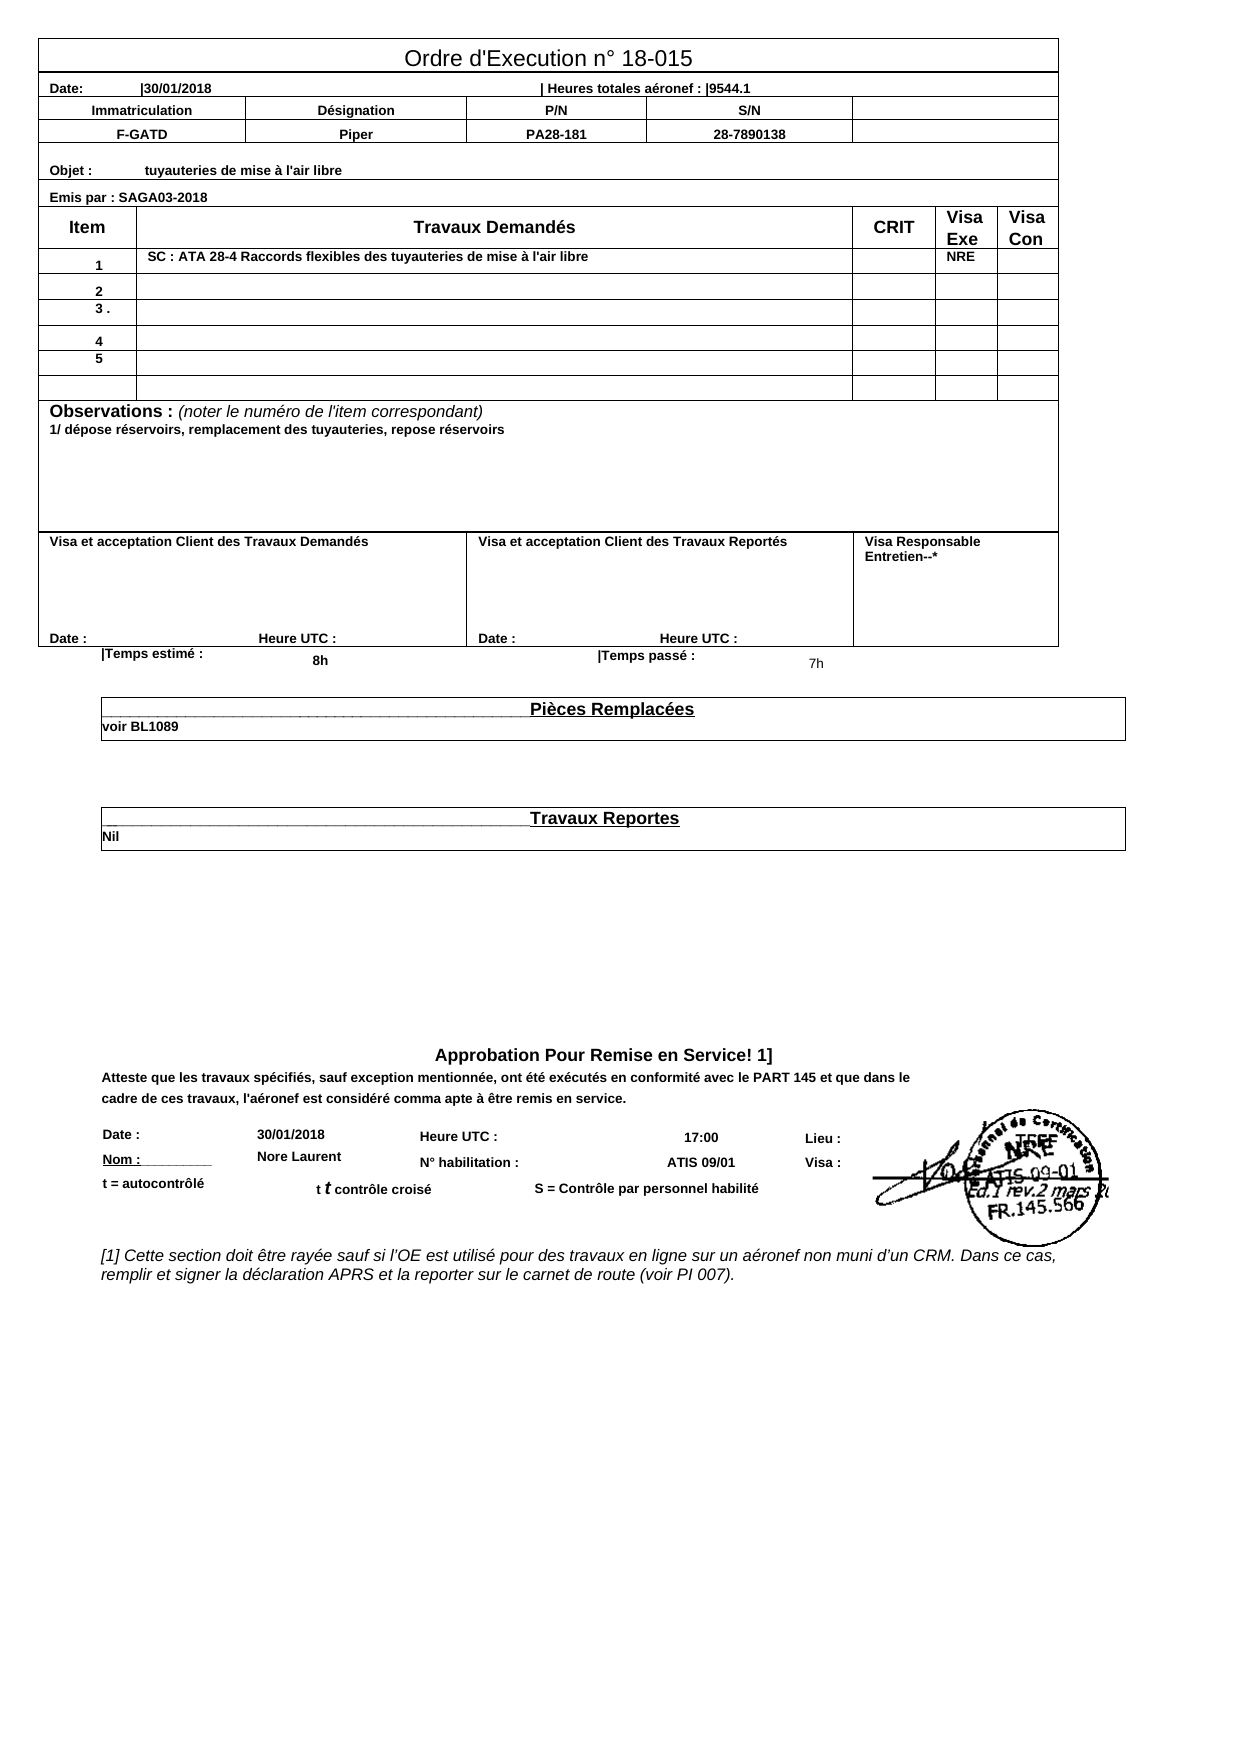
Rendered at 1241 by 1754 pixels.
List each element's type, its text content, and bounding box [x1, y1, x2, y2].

table_header Visa Exec. [936, 207, 997, 248]
table_cell Désignation [246, 97, 466, 119]
table_header Visa Cont. [998, 207, 1058, 248]
table_header Travaux Demandés [137, 207, 852, 248]
table_cell P/N [467, 97, 646, 119]
table_cell Piper [246, 120, 466, 142]
table_cell SC : ATA 28-4 Raccords flexibles des tuyauteries de mise à l'air libre [137, 249, 852, 273]
text Nore Laurent [257, 1149, 362, 1164]
text cadre de ces travaux, l'aéronef est considéré comma apte à être remis en service. [101, 1091, 738, 1106]
table_cell Date : [467, 589, 573, 646]
text Heure UTC : N° habilitation : [419, 1128, 545, 1170]
table_cell S/N [647, 97, 852, 119]
text remplir et signer la déclaration APRS et la reporter sur le carnet de route (voir PI 007). [101, 1265, 1103, 1284]
table_cell 28-7890138 [647, 120, 852, 142]
table_cell [998, 274, 1058, 299]
table_cell NRE [936, 249, 997, 273]
picture [872, 1106, 1109, 1248]
table_cell [998, 249, 1058, 273]
text |Temps passé : [597, 648, 695, 663]
table_cell 4 [39, 326, 136, 350]
table_cell [853, 97, 1058, 119]
subtitle Approbation Pour Remise en Service! 1] [434, 1045, 773, 1066]
table_cell [936, 300, 997, 325]
table_cell [853, 120, 1058, 142]
table_cell [137, 300, 852, 325]
text t = autocontrôlé [102, 1176, 215, 1192]
table_cell F-GATD [39, 120, 245, 142]
text |Temps estimé : [101, 646, 203, 661]
table_cell [137, 351, 852, 375]
table_cell [936, 326, 997, 350]
table_cell 2 [39, 274, 136, 299]
table_cell [39, 376, 136, 400]
table_cell Heure UTC : [573, 589, 853, 646]
table_header CRIT [853, 207, 935, 248]
table_cell [853, 274, 935, 299]
table_header Item [39, 207, 136, 248]
table_cell [853, 376, 935, 400]
table_cell PA28-181 [467, 120, 646, 142]
table_cell [853, 326, 935, 350]
text Nil [102, 828, 1125, 844]
table_cell [853, 300, 935, 325]
table_cell [853, 351, 935, 375]
text t t contrôle croisé [316, 1177, 432, 1199]
text 8h [312, 652, 328, 668]
table_cell Emis par : SAGA03-2018 [39, 180, 1058, 206]
text 30/01/2018 [257, 1127, 362, 1142]
text Lieu : [805, 1131, 852, 1146]
text 7h [809, 656, 824, 671]
table_cell Date : [39, 589, 159, 646]
text voir BL1089 [102, 719, 1125, 734]
table_cell [936, 274, 997, 299]
text S = Contrôle par personnel habilité [534, 1181, 759, 1196]
table_header Visa et acceptation Client des Travaux Reportés [467, 533, 853, 588]
text Atteste que les travaux spécifiés, sauf exception mentionnée, ont été exécutés en conformité avec le PART 145 et que dans le [101, 1069, 1081, 1085]
table_cell [137, 326, 852, 350]
table_cell Immatriculation [39, 97, 245, 119]
table_header Ordre d'Execution n° 18-015 [39, 39, 1058, 71]
table_cell [854, 589, 1058, 646]
table_cell [998, 326, 1058, 350]
table_cell [853, 249, 935, 273]
table_cell 3 . [39, 300, 136, 325]
table_cell [998, 376, 1058, 400]
table_cell [998, 351, 1058, 375]
table_cell [137, 376, 852, 400]
table_header Visa Responsable Entretien--* [854, 533, 1058, 588]
table_cell Heure UTC : [160, 589, 466, 646]
subtitle Pièces Remplacées [102, 698, 1125, 719]
table_cell Observations : (noter le numéro de l'item correspondant) 1/ dépose réservoirs, remplacement des tuyauteries, repose réservoirs [39, 401, 1058, 531]
table_header Visa et acceptation Client des Travaux Demandés [39, 533, 466, 588]
table_cell Date: |30/01/2018 | Heures totales aéronef : |9544.1 [39, 73, 1058, 96]
text [1] Cette section doit être rayée sauf si l’OE est utilisé pour des travaux en ligne sur un aéronef non muni d’un CRM. Dans ce cas, [101, 1246, 1103, 1265]
table_cell 5 [39, 351, 136, 375]
table_cell 1 [39, 249, 136, 273]
text Date : Nom : [102, 1127, 215, 1167]
text 17:00 ATIS 09/01 [655, 1129, 747, 1170]
text Visa : [805, 1154, 852, 1170]
subtitle Travaux Reportes [102, 808, 1125, 828]
table_cell Objet : tuyauteries de mise à l'air libre [39, 143, 1058, 179]
table_cell [998, 300, 1058, 325]
table_cell [936, 376, 997, 400]
table_cell [137, 274, 852, 299]
table_cell [936, 351, 997, 375]
